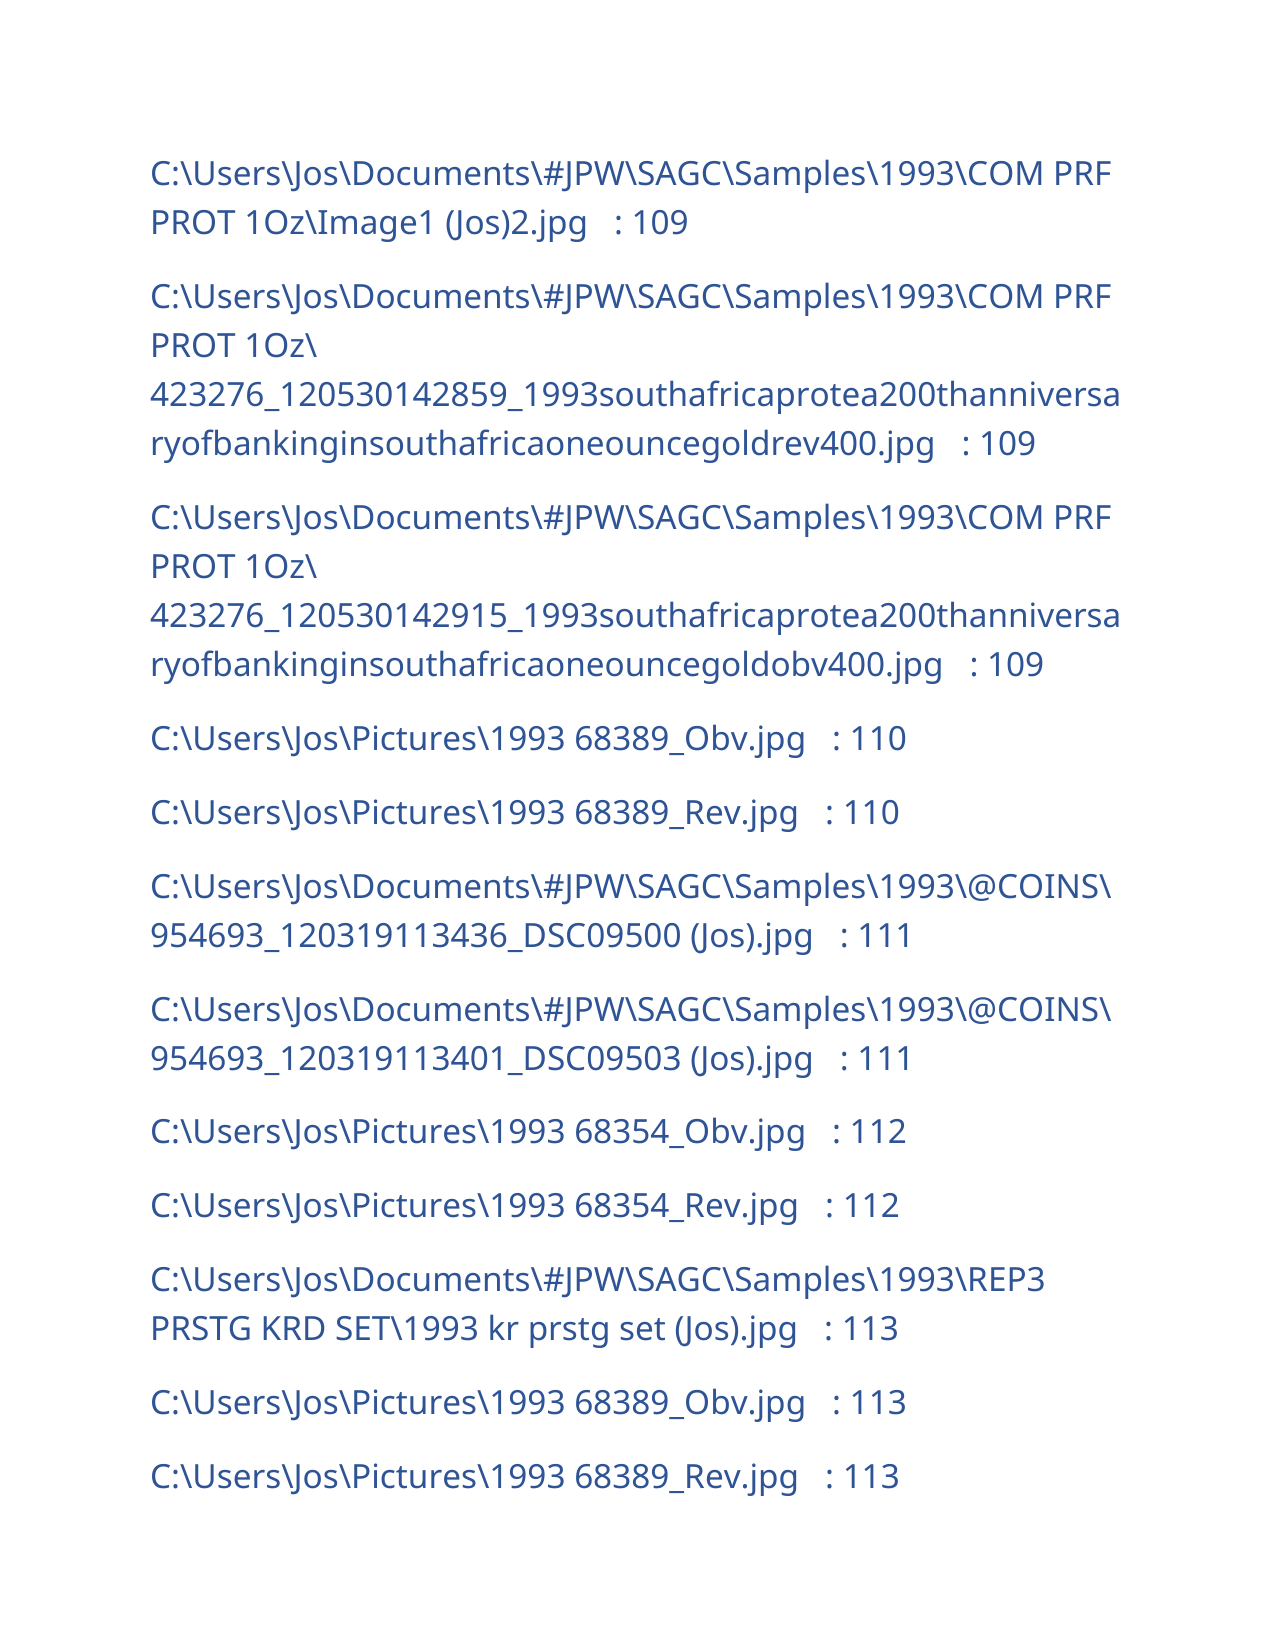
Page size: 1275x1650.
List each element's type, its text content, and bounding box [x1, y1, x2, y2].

subtitle C:\Users\Jos\Documents\#JPW\SAGC\Samples\1993\REP3 PRSTG KRD SET\1993 kr prstg set (Jos).jpg : 113 [150, 1256, 1125, 1351]
subtitle C:\Users\Jos\Documents\#JPW\SAGC\Samples\1993\@COINS\954693_120319113401_DSC09503 (Jos).jpg : 111 [150, 985, 1125, 1080]
subtitle C:\Users\Jos\Documents\#JPW\SAGC\Samples\1993\COM PRF PROT 1Oz\Image1 (Jos)2.jpg : 109 [150, 150, 1125, 244]
subtitle C:\Users\Jos\Pictures\1993 68354_Rev.jpg : 112 [150, 1182, 1125, 1228]
subtitle C:\Users\Jos\Documents\#JPW\SAGC\Samples\1993\COM PRF PROT 1Oz\423276_120530142915_1993southafricaprotea200thanniversaryofbankinginsouthafricaoneouncegoldobv400.jpg : 109 [150, 494, 1125, 686]
subtitle C:\Users\Jos\Pictures\1993 68389_Rev.jpg : 113 [150, 1453, 1125, 1498]
subtitle C:\Users\Jos\Pictures\1993 68389_Obv.jpg : 113 [150, 1379, 1125, 1424]
subtitle C:\Users\Jos\Pictures\1993 68389_Rev.jpg : 110 [150, 788, 1125, 834]
subtitle C:\Users\Jos\Pictures\1993 68389_Obv.jpg : 110 [150, 714, 1125, 760]
subtitle C:\Users\Jos\Documents\#JPW\SAGC\Samples\1993\COM PRF PROT 1Oz\423276_120530142859_1993southafricaprotea200thanniversaryofbankinginsouthafricaoneouncegoldrev400.jpg : 109 [150, 273, 1125, 465]
subtitle C:\Users\Jos\Pictures\1993 68354_Obv.jpg : 112 [150, 1108, 1125, 1154]
subtitle C:\Users\Jos\Documents\#JPW\SAGC\Samples\1993\@COINS\954693_120319113436_DSC09500 (Jos).jpg : 111 [150, 862, 1125, 957]
